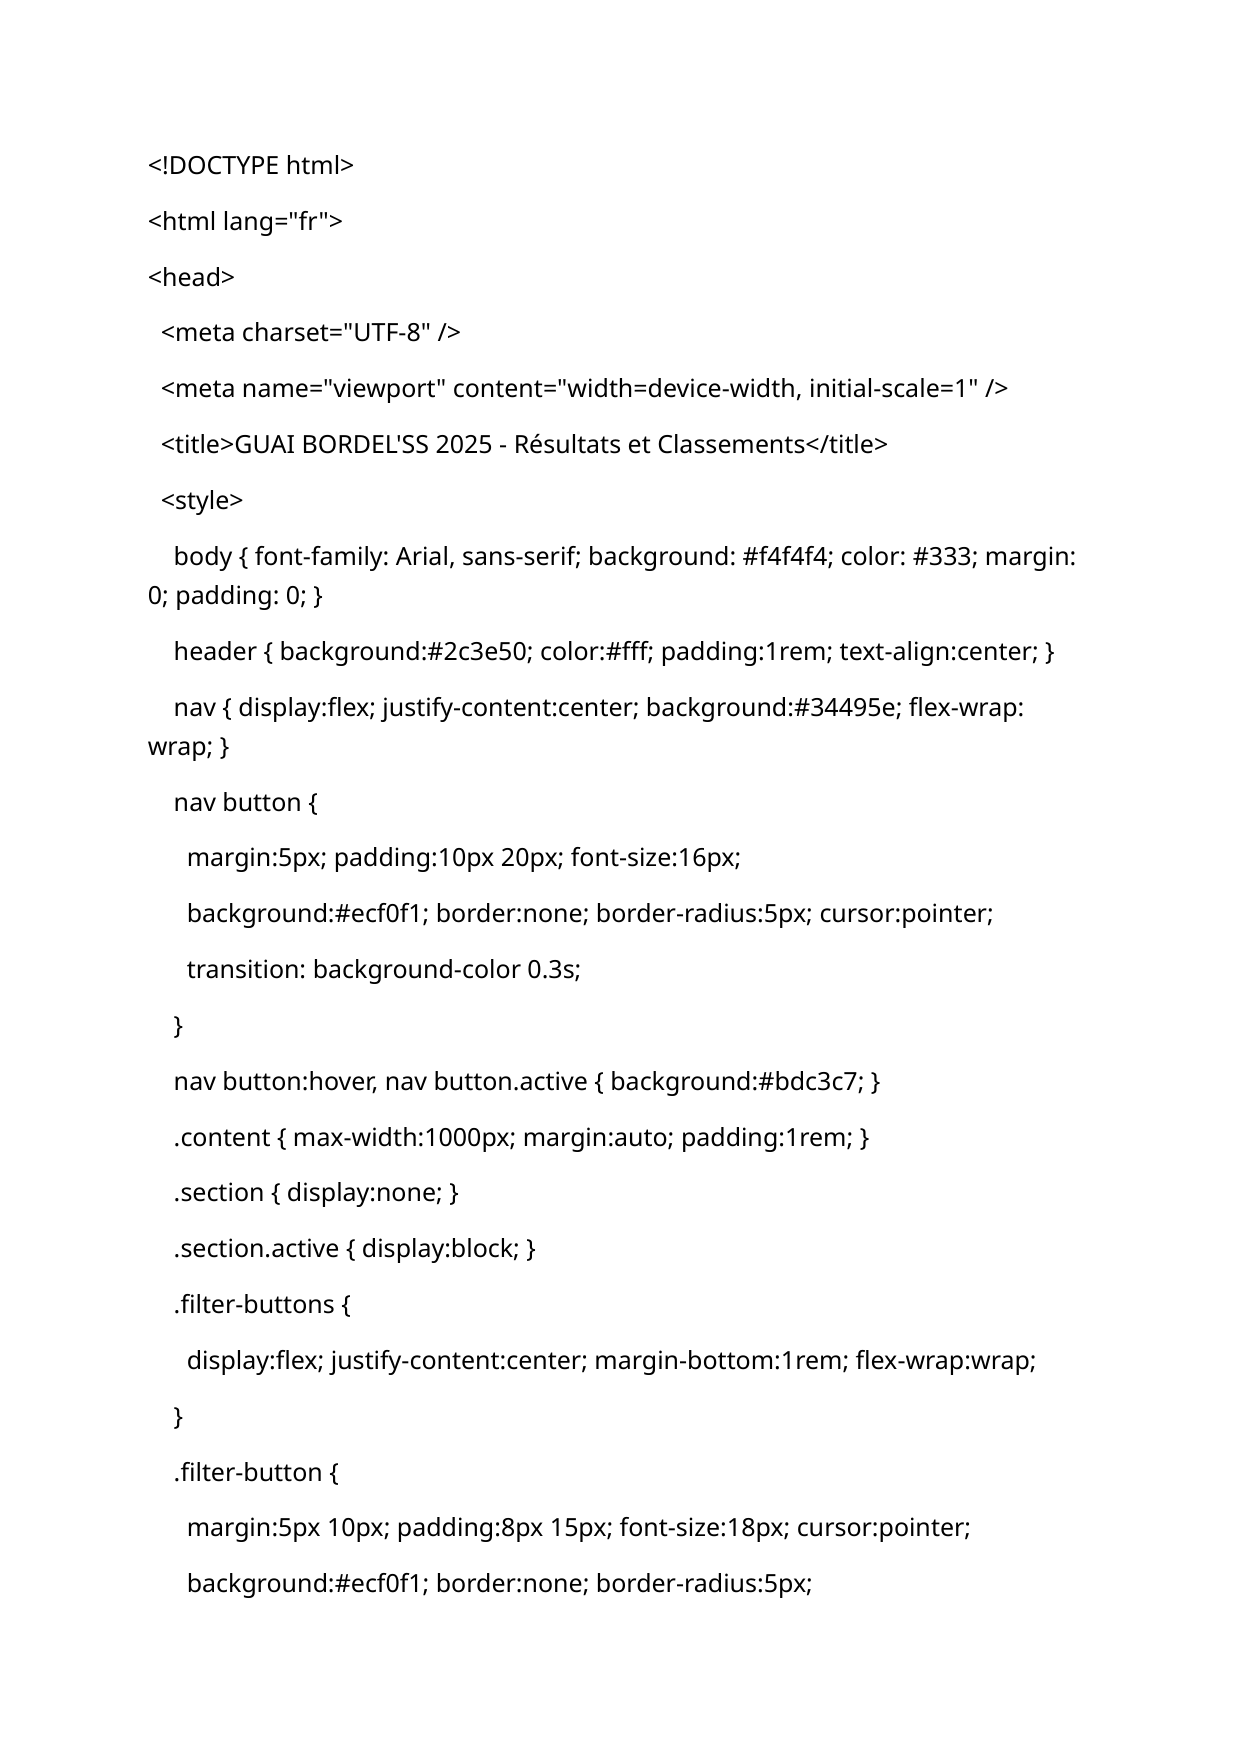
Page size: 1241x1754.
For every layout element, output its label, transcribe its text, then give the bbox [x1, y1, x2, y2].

text <!DOCTYPE html> [148, 148, 1093, 182]
text <meta name="viewport" content="width=device-width, initial-scale=1" /> [148, 371, 1093, 405]
text header { background:#2c3e50; color:#fff; padding:1rem; text-align:center; } [148, 633, 1093, 667]
text } [148, 1398, 1093, 1432]
text .content { max-width:1000px; margin:auto; padding:1rem; } [148, 1119, 1093, 1153]
text .section { display:none; } [148, 1175, 1093, 1209]
text transition: background-color 0.3s; [148, 952, 1093, 986]
text nav button { [148, 784, 1093, 818]
text .filter-button { [148, 1454, 1093, 1488]
text <meta charset="UTF-8" /> [148, 315, 1093, 349]
text <head> [148, 259, 1093, 293]
text .filter-buttons { [148, 1287, 1093, 1321]
text .section.active { display:block; } [148, 1231, 1093, 1265]
text background:#ecf0f1; border:none; border-radius:5px; [148, 1566, 1093, 1600]
text } [148, 1008, 1093, 1042]
text nav button:hover, nav button.active { background:#bdc3c7; } [148, 1063, 1093, 1097]
text margin:5px; padding:10px 20px; font-size:16px; [148, 840, 1093, 874]
text margin:5px 10px; padding:8px 15px; font-size:18px; cursor:pointer; [148, 1510, 1093, 1544]
text <style> [148, 483, 1093, 517]
text <title>GUAI BORDEL'SS 2025 - Résultats et Classements</title> [148, 427, 1093, 461]
text <html lang="fr"> [148, 203, 1093, 237]
text background:#ecf0f1; border:none; border-radius:5px; cursor:pointer; [148, 896, 1093, 930]
text body { font-family: Arial, sans-serif; background: #f4f4f4; color: #333; margin: 0; padding: 0; } [148, 538, 1093, 612]
text display:flex; justify-content:center; margin-bottom:1rem; flex-wrap:wrap; [148, 1343, 1093, 1377]
text nav { display:flex; justify-content:center; background:#34495e; flex-wrap: wrap; } [148, 689, 1093, 762]
